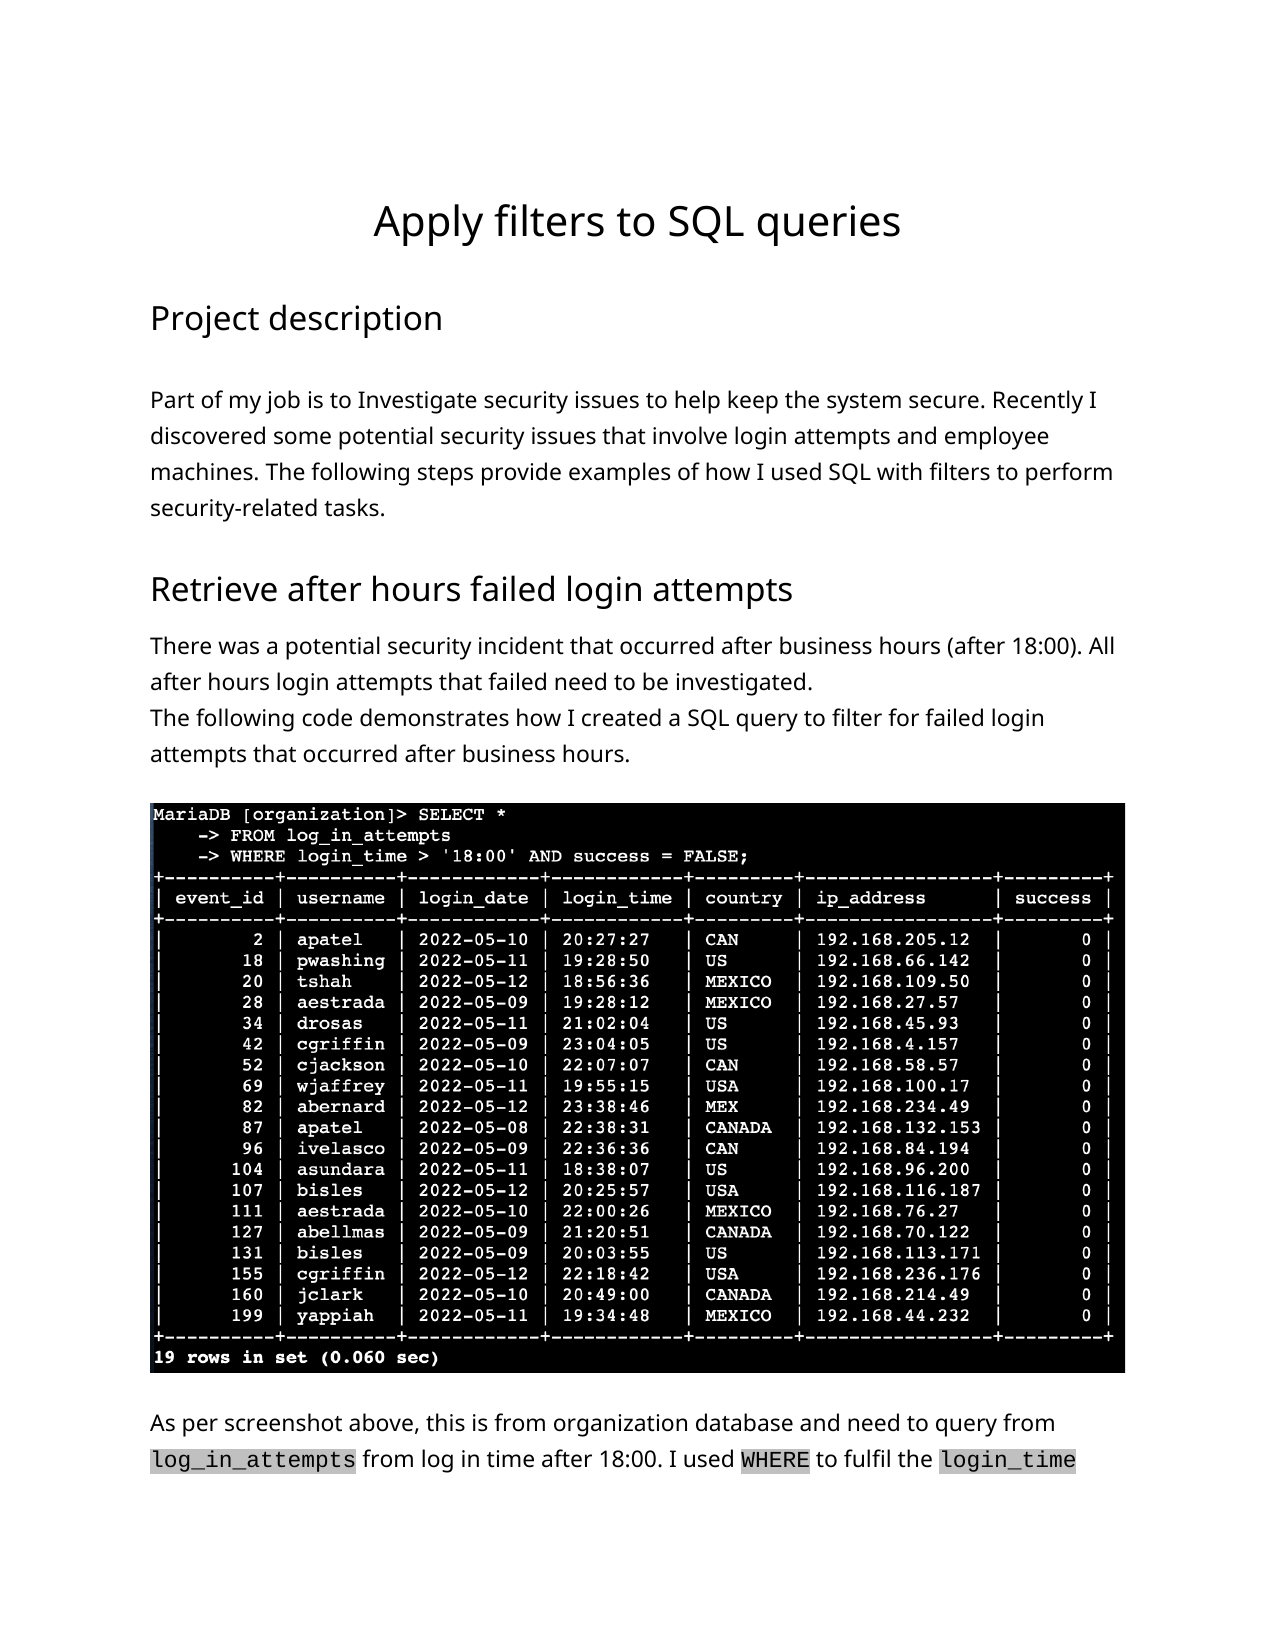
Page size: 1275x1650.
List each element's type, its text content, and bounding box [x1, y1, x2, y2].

subtitle Apply filters to SQL queries [150, 192, 1125, 248]
subtitle Project description [150, 294, 1125, 340]
picture [150, 803, 1125, 1373]
subtitle Part of my job is to Investigate security issues to help keep the system secure. Recently I discovered some potential security issues that involve login attempts and employee machines. The following steps provide examples of how I used SQL with filters to perform security-related tasks. [150, 384, 1125, 523]
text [150, 1407, 1125, 1474]
text There was a potential security incident that occurred after business hours (after 18:00). All after hours login attempts that failed need to be investigated. [150, 630, 1125, 697]
subtitle Retrieve after hours failed login attempts [150, 565, 1125, 611]
text The following code demonstrates how I created a SQL query to filter for failed login attempts that occurred after business hours. [150, 702, 1125, 769]
